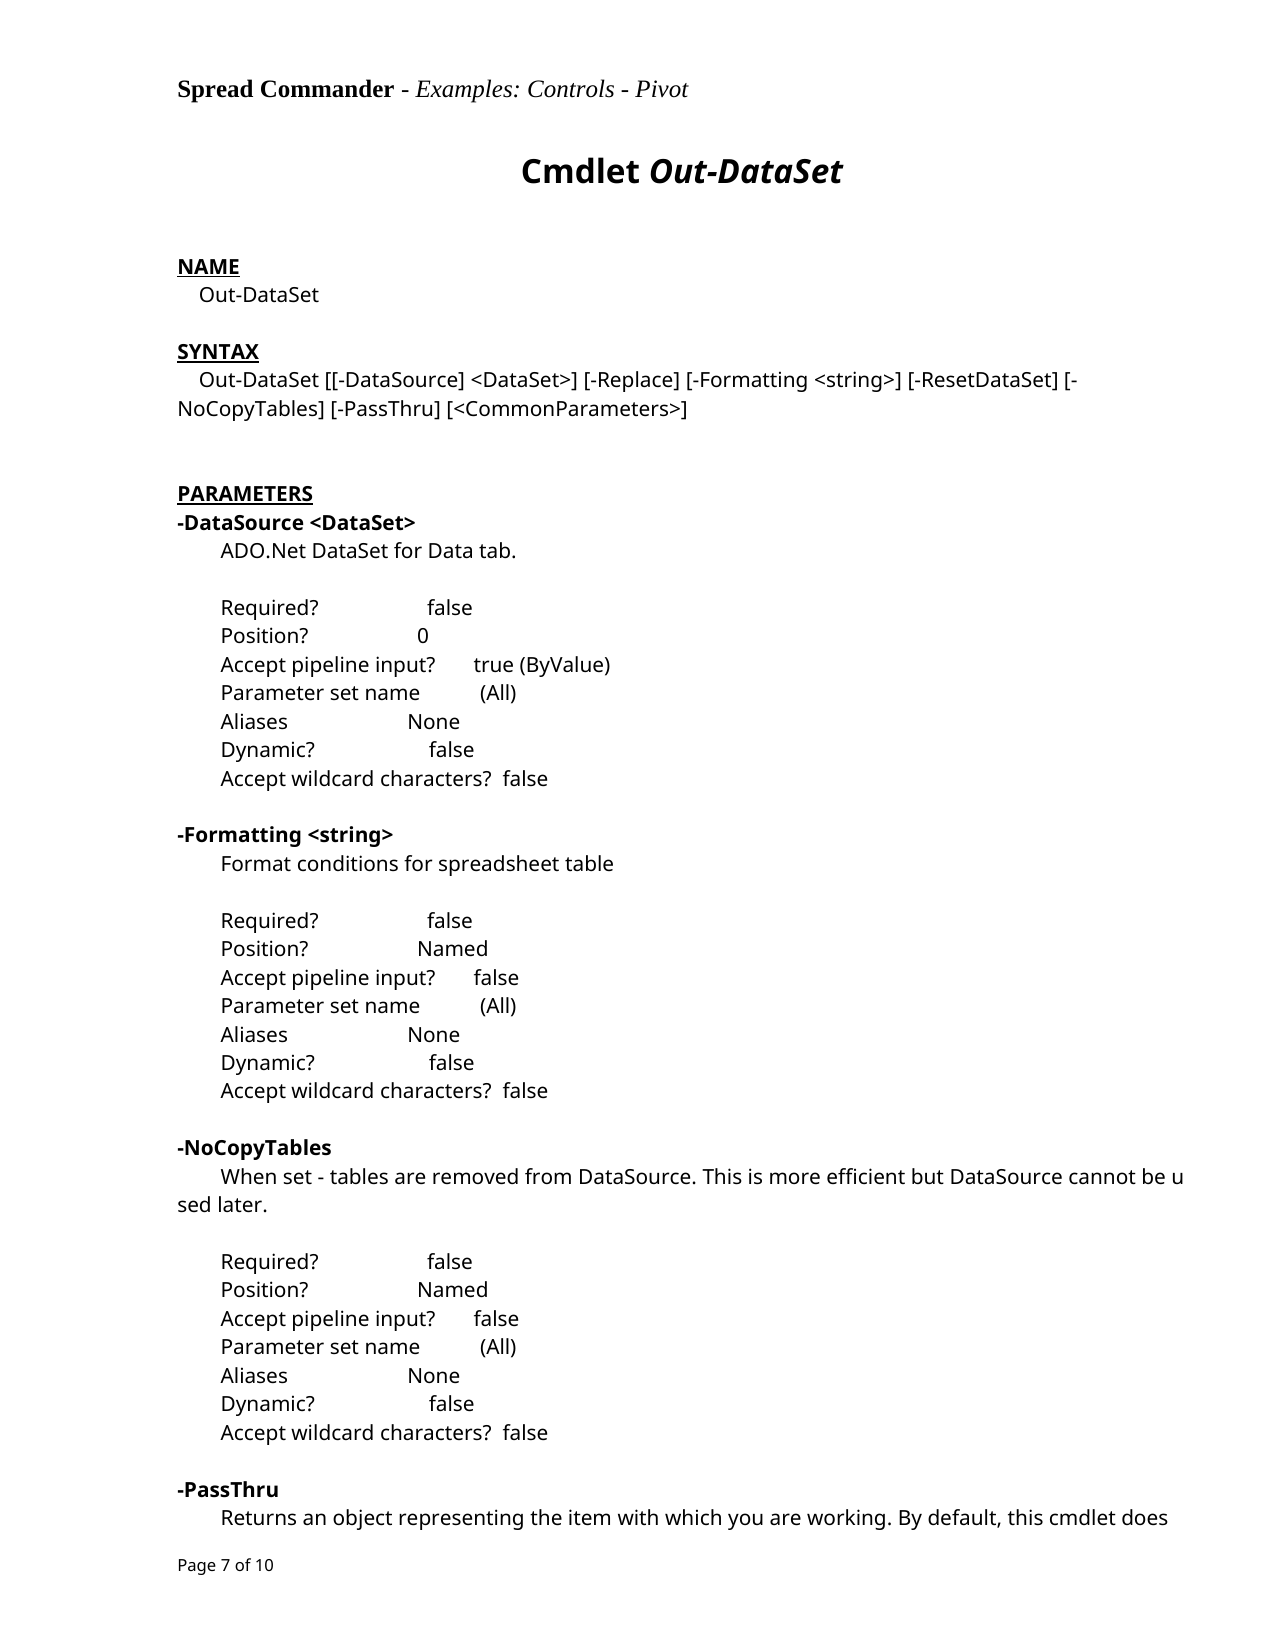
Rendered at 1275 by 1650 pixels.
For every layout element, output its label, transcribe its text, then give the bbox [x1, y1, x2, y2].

text Cmdlet Out-DataSet [177, 148, 1186, 193]
